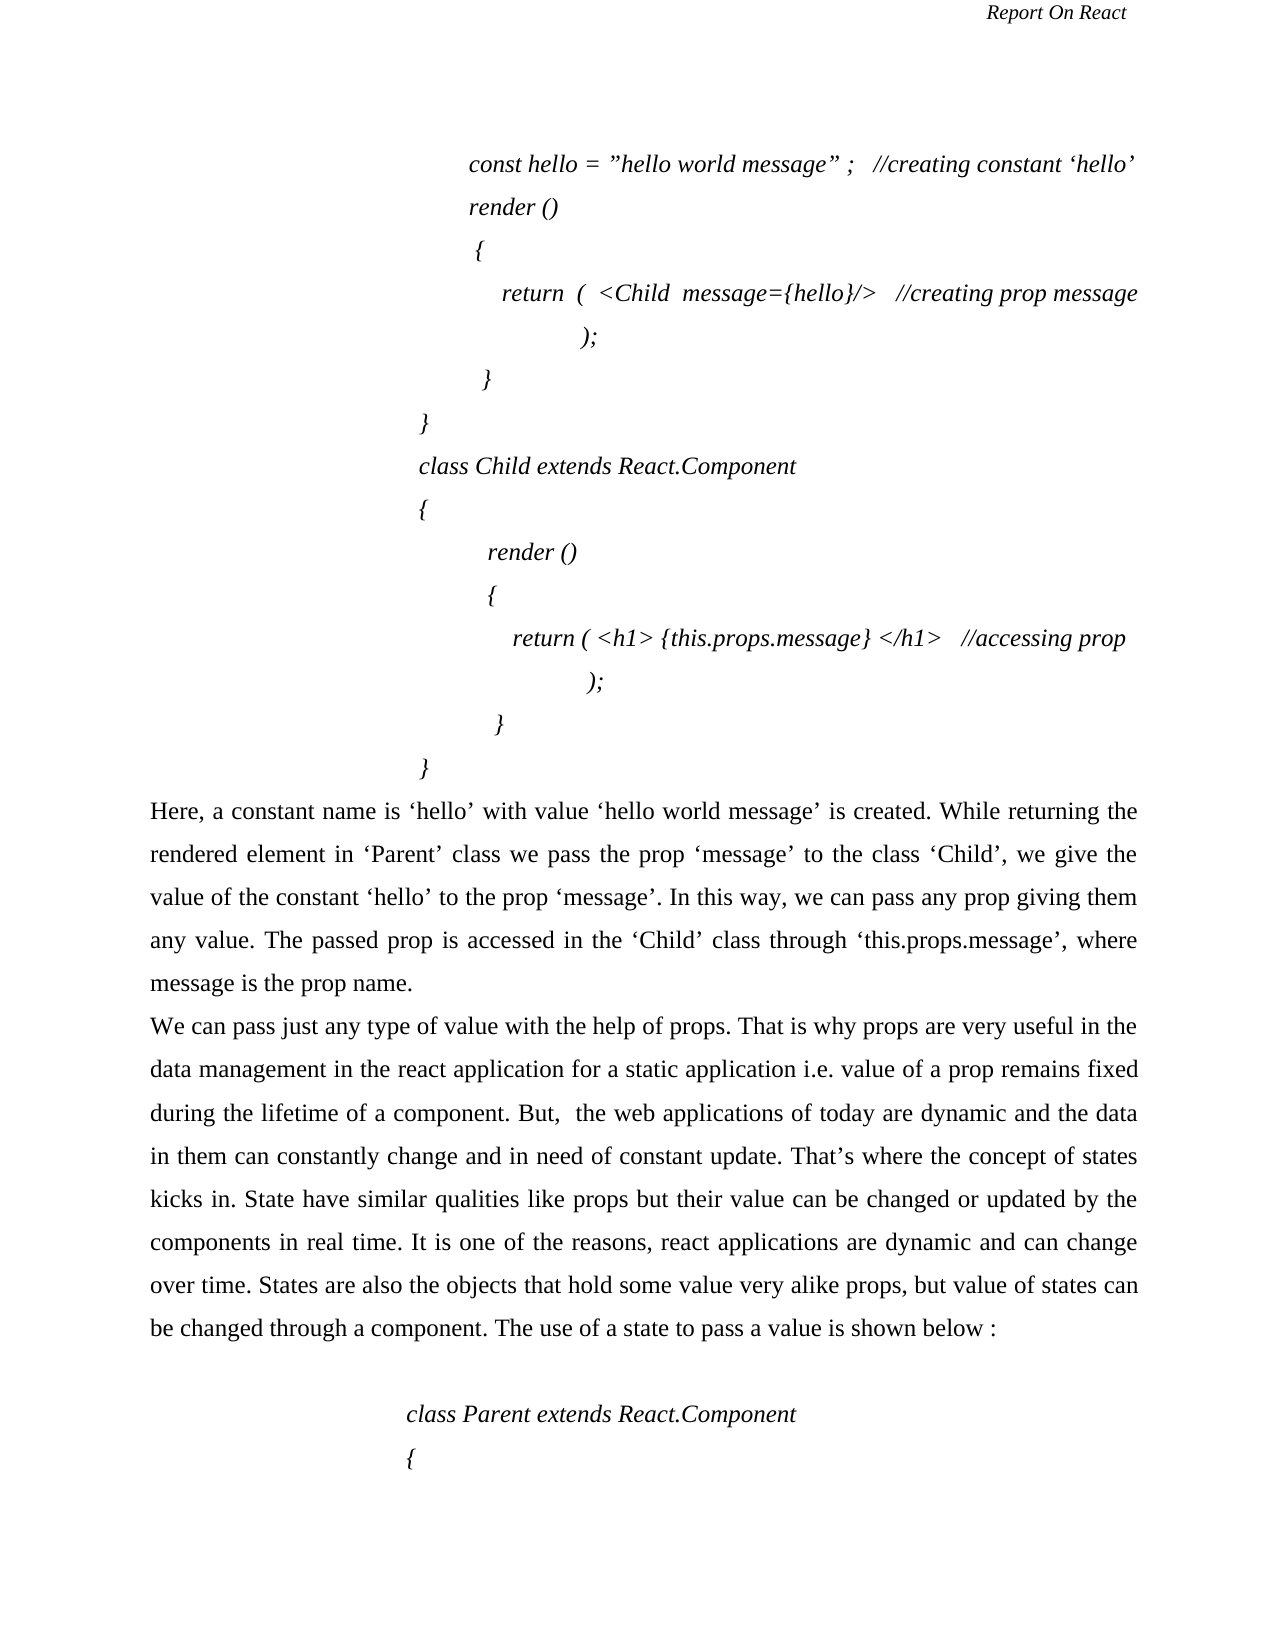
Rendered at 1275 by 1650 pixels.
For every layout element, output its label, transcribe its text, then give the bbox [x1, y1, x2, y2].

text class Parent extends React.Component [150, 1399, 1139, 1428]
text render () [150, 537, 1139, 566]
text { [150, 1443, 1139, 1471]
text { [150, 235, 1139, 264]
text ); [150, 321, 1139, 350]
text class Child extends React.Component [150, 451, 1139, 479]
text return ( <h1> {this.props.message} </h1> //accessing prop [150, 623, 1139, 652]
text render () [150, 192, 1139, 221]
text We can pass just any type of value with the help of props. That is why props are very useful in the data management in the react application for a static application i.e. value of a prop remains fixed during the lifetime of a component. But, the web applications of today are dynamic and the data in them can constantly change and in need of constant update. That’s where the concept of states kicks in. State have similar qualities like props but their value can be changed or updated by the components in real time. It is one of the reasons, react applications are dynamic and can change over time. States are also the objects that hold some value very alike props, but value of states can be changed through a component. The use of a state to pass a value is shown below : [150, 1011, 1139, 1342]
text { [150, 494, 1139, 523]
text } [150, 364, 1139, 393]
text Here, a constant name is ‘hello’ with value ‘hello world message’ is created. While returning the rendered element in ‘Parent’ class we pass the prop ‘message’ to the class ‘Child’, we give the value of the constant ‘hello’ to the prop ‘message’. In this way, we can pass any prop giving them any value. The passed prop is accessed in the ‘Child’ class through ‘this.props.message’, where message is the prop name. [150, 796, 1139, 997]
text const hello = ”hello world message” ; //creating constant ‘hello’ [150, 149, 1139, 178]
text } [150, 709, 1139, 738]
text } [150, 753, 1139, 781]
text return ( <Child message={hello}/> //creating prop message [150, 278, 1139, 307]
text ); [150, 666, 1139, 695]
text } [150, 408, 1139, 436]
text { [150, 580, 1139, 609]
